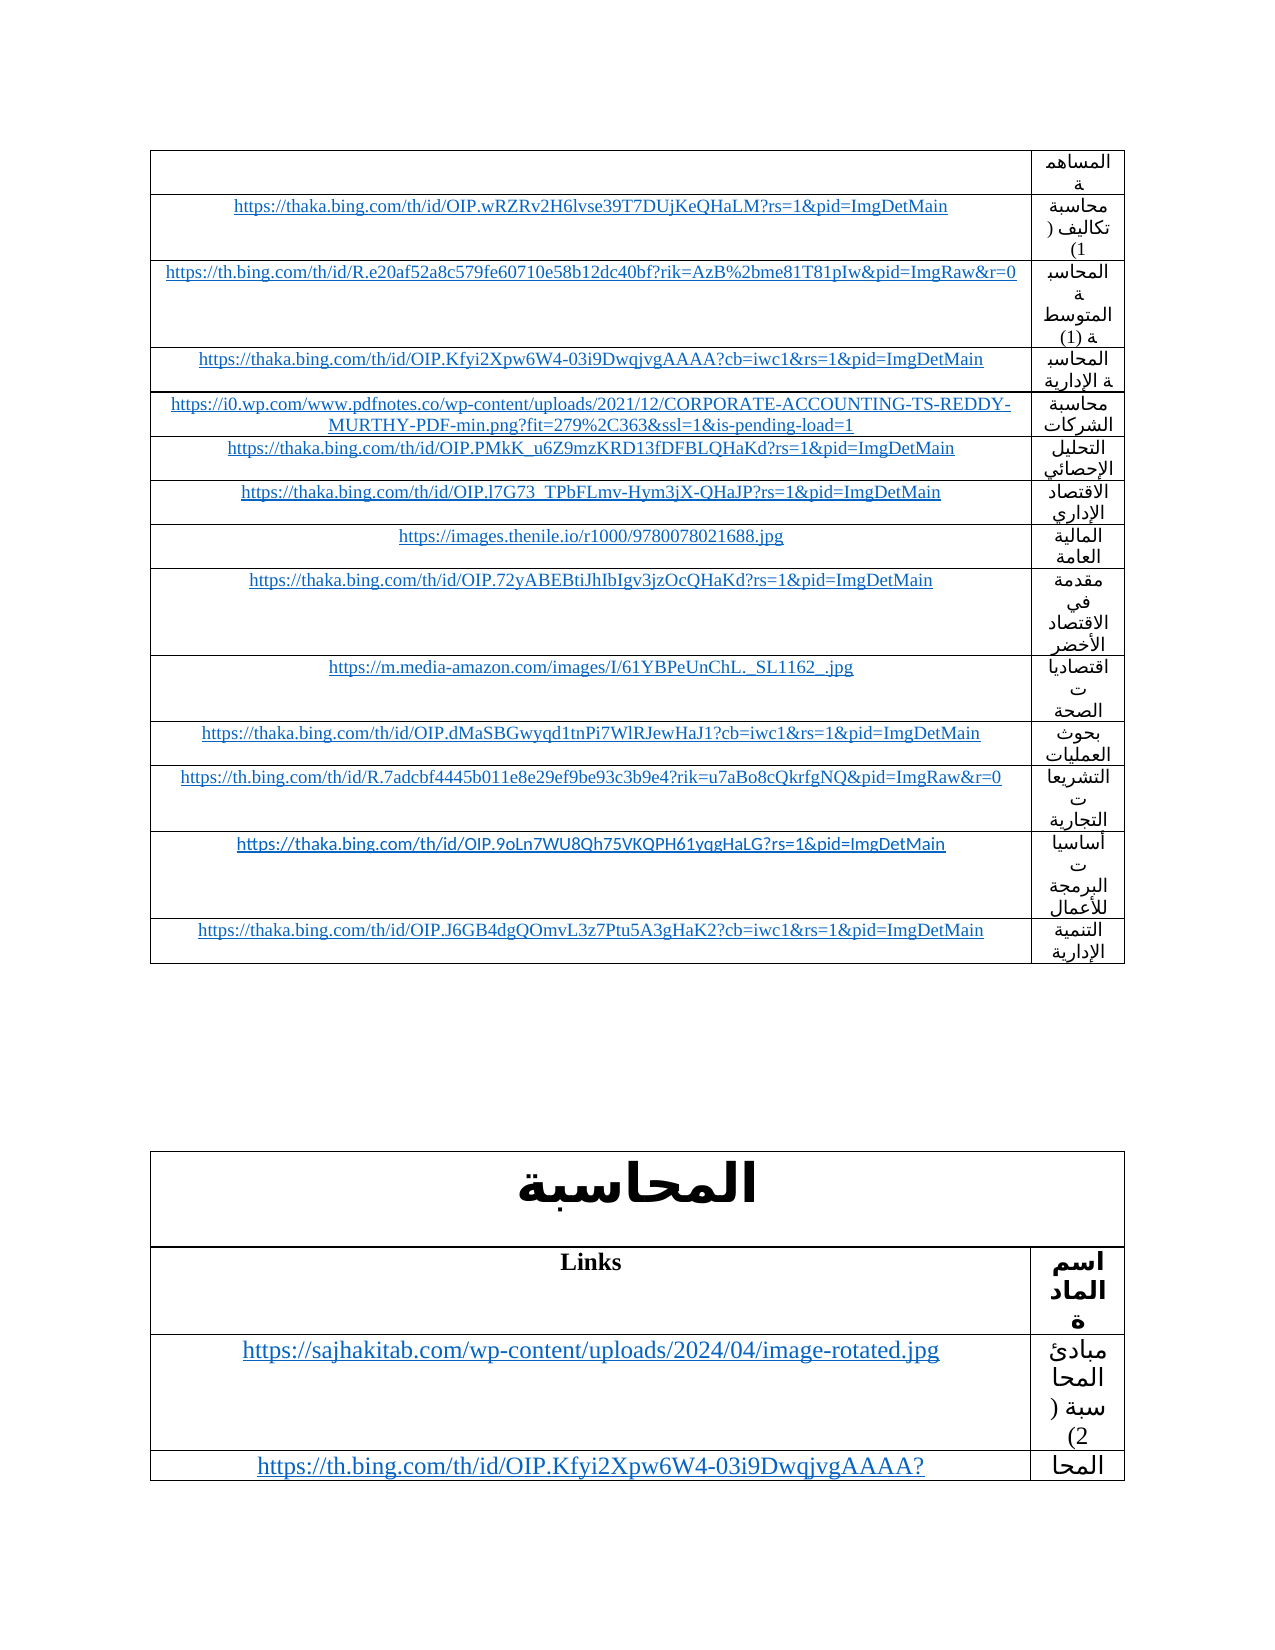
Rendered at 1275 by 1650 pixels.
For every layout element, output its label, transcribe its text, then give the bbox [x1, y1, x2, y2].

table_cell https://thaka.bing.com/th/id/OIP.PMkK_u6Z9mzKRD13fDFBLQHaKd?rs=1&pid=ImgDetMain [151, 437, 1031, 480]
table_cell https://thaka.bing.com/th/id/OIP.Kfyi2Xpw6W4-03i9DwqjvgAAAA?cb=iwc1&rs=1&pid=ImgDetMain [151, 348, 1031, 391]
table_cell محاسبة تكاليف (1) [1032, 195, 1124, 260]
table_cell محاسبة الشركات [1032, 393, 1124, 436]
table_cell https://th.bing.com/th/id/R.7adcbf4445b011e8e29ef9be93c3b9e4?rik=u7aBo8cQkrfgNQ&pid=ImgRaw&r=0 [151, 766, 1031, 831]
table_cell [151, 151, 1031, 194]
table_cell مقدمة في الاقتصاد الأخضر [1032, 569, 1124, 655]
table_cell اسم المادة [1031, 1248, 1124, 1334]
table_cell https://thaka.bing.com/th/id/OIP.dMaSBGwyqd1tnPi7WlRJewHaJ1?cb=iwc1&rs=1&pid=ImgDetMain [151, 722, 1031, 765]
table_cell https://th.bing.com/th/id/R.e20af52a8c579fe60710e58b12dc40bf?rik=AzB%2bme81T81pIw&pid=ImgRaw&r=0 [151, 261, 1031, 347]
table_cell أساسيات البرمجة للأعمال [1032, 832, 1124, 918]
table_cell https://thaka.bing.com/th/id/OIP.J6GB4dgQOmvL3z7Ptu5A3gHaK2?cb=iwc1&rs=1&pid=ImgDetMain [151, 919, 1031, 962]
table_cell https://images.thenile.io/r1000/9780078021688.jpg [151, 525, 1031, 568]
table_cell اقتصاديات الصحة [1032, 656, 1124, 721]
table_cell المحاسبة المتوسطة (1) [1032, 261, 1124, 347]
table_cell https://i0.wp.com/www.pdfnotes.co/wp-content/uploads/2021/12/CORPORATE-ACCOUNTING-TS-REDDY-MURTHY-PDF-min.png?fit=279%2C363&ssl=1&is-pending-load=1 [151, 393, 1031, 436]
table_cell https://thaka.bing.com/th/id/OIP.72yABEBtiJhIbIgv3jzOcQHaKd?rs=1&pid=ImgDetMain [151, 569, 1031, 655]
table_cell بحوث العمليات [1032, 722, 1124, 765]
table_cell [1032, 151, 1124, 194]
table_cell التحليل الإحصائي [1032, 437, 1124, 480]
table_header المحاسبة [151, 1152, 1124, 1246]
table_cell المحاسبة الإدارية [1031, 1451, 1124, 1479]
table_cell https://m.media-amazon.com/images/I/61YBPeUnChL._SL1162_.jpg [151, 656, 1031, 721]
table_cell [151, 1451, 1030, 1479]
table_cell الاقتصاد الإداري [1032, 481, 1124, 524]
table_cell المالية العامة [1032, 525, 1124, 568]
table_cell المحاسبة الإدارية [1032, 348, 1124, 391]
table_cell https://thaka.bing.com/th/id/OIP.wRZRv2H6lvse39T7DUjKeQHaLM?rs=1&pid=ImgDetMain [151, 195, 1031, 260]
table_cell https://thaka.bing.com/th/id/OIP.9oLn7WU8Qh75VKQPH61yqgHaLG?rs=1&pid=ImgDetMain [151, 832, 1031, 918]
table_cell Links [151, 1248, 1030, 1334]
table_cell https://sajhakitab.com/wp-content/uploads/2024/04/image-rotated.jpg [151, 1335, 1030, 1450]
table_cell التنمية الإدارية [1032, 919, 1124, 962]
table_cell https://thaka.bing.com/th/id/OIP.l7G73_TPbFLmv-Hym3jX-QHaJP?rs=1&pid=ImgDetMain [151, 481, 1031, 524]
table_cell التشريعات التجارية [1032, 766, 1124, 831]
table_cell مبادئ المحاسبة (2) [1031, 1335, 1124, 1450]
